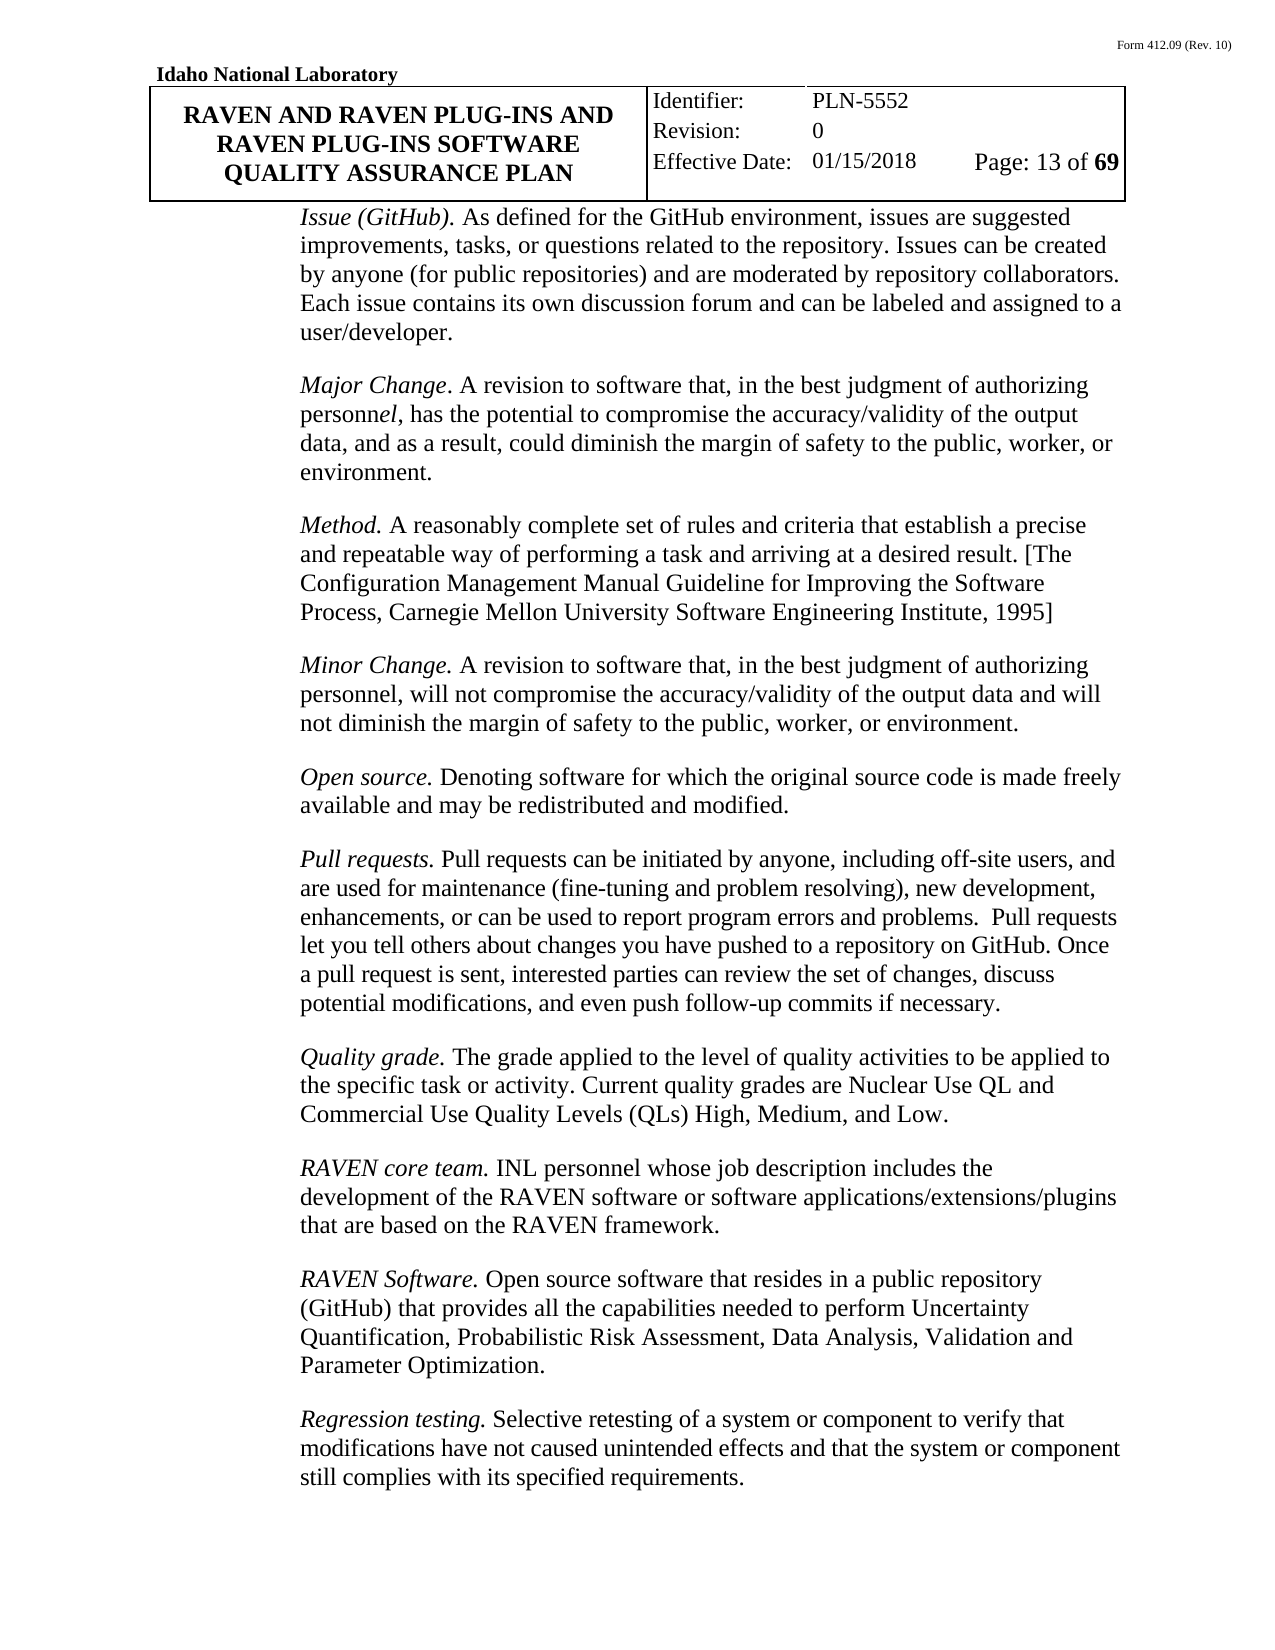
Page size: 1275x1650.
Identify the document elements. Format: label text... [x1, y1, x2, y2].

text Open source. Denoting software for which the original source code is made freely available and may be redistributed and modified. [300, 762, 1125, 819]
text Regression testing. Selective retesting of a system or component to verify that modifications have not caused unintended effects and that the system or component still complies with its specified requirements. [300, 1404, 1125, 1490]
text RAVEN core team. INL personnel whose job description includes the development of the RAVEN software or software applications/extensions/plugins that are based on the RAVEN framework. [300, 1153, 1125, 1239]
text Quality grade. The grade applied to the level of quality activities to be applied to the specific task or activity. Current quality grades are Nuclear Use QL and Commercial Use Quality Levels (QLs) High, Medium, and Low. [300, 1042, 1125, 1128]
text Issue (GitHub). As defined for the GitHub environment, issues are suggested improvements, tasks, or questions related to the repository. Issues can be created by anyone (for public repositories) and are moderated by repository collaborators. Each issue contains its own discussion forum and can be labeled and assigned to a user/developer. [300, 87, 646, 200]
text Issue (GitHub). As defined for the GitHub environment, issues are suggested improvements, tasks, or questions related to the repository. Issues can be created by anyone (for public repositories) and are moderated by repository collaborators. Each issue contains its own discussion forum and can be labeled and assigned to a user/developer. [300, 54, 1125, 86]
text RAVEN Software. Open source software that resides in a public repository (GitHub) that provides all the capabilities needed to perform Uncertainty Quantification, Probabilistic Risk Assessment, Data Analysis, Validation and Parameter Optimization. [300, 1264, 1125, 1379]
text Major Change. A revision to software that, in the best judgment of authorizing personnel, has the potential to compromise the accuracy/validity of the output data, and as a result, could diminish the margin of safety to the public, worker, or environment. [300, 370, 1125, 485]
text Method. A reasonably complete set of rules and criteria that establish a precise and repeatable way of performing a task and arriving at a desired result. [The Configuration Management Manual Guideline for Improving the Software Process, Carnegie Mellon University Software Engineering Institute, 1995] [300, 510, 1125, 625]
text Minor Change. A revision to software that, in the best judgment of authorizing personnel, will not compromise the accuracy/validity of the output data and will not diminish the margin of safety to the public, worker, or environment. [300, 650, 1125, 737]
text Issue (GitHub). As defined for the GitHub environment, issues are suggested improvements, tasks, or questions related to the repository. Issues can be created by anyone (for public repositories) and are moderated by repository collaborators. Each issue contains its own discussion forum and can be labeled and assigned to a user/developer. [807, 87, 1124, 200]
text Issue (GitHub). As defined for the GitHub environment, issues are suggested improvements, tasks, or questions related to the repository. Issues can be created by anyone (for public repositories) and are moderated by repository collaborators. Each issue contains its own discussion forum and can be labeled and assigned to a user/developer. [300, 202, 1125, 345]
text Pull requests. Pull requests can be initiated by anyone, including off-site users, and are used for maintenance (fine-tuning and problem resolving), new development, enhancements, or can be used to report program errors and problems. Pull requests let you tell others about changes you have pushed to a repository on GitHub. Once a pull request is sent, interested parties can review the set of changes, discuss potential modifications, and even push follow-up commits if necessary. [300, 844, 1125, 1017]
